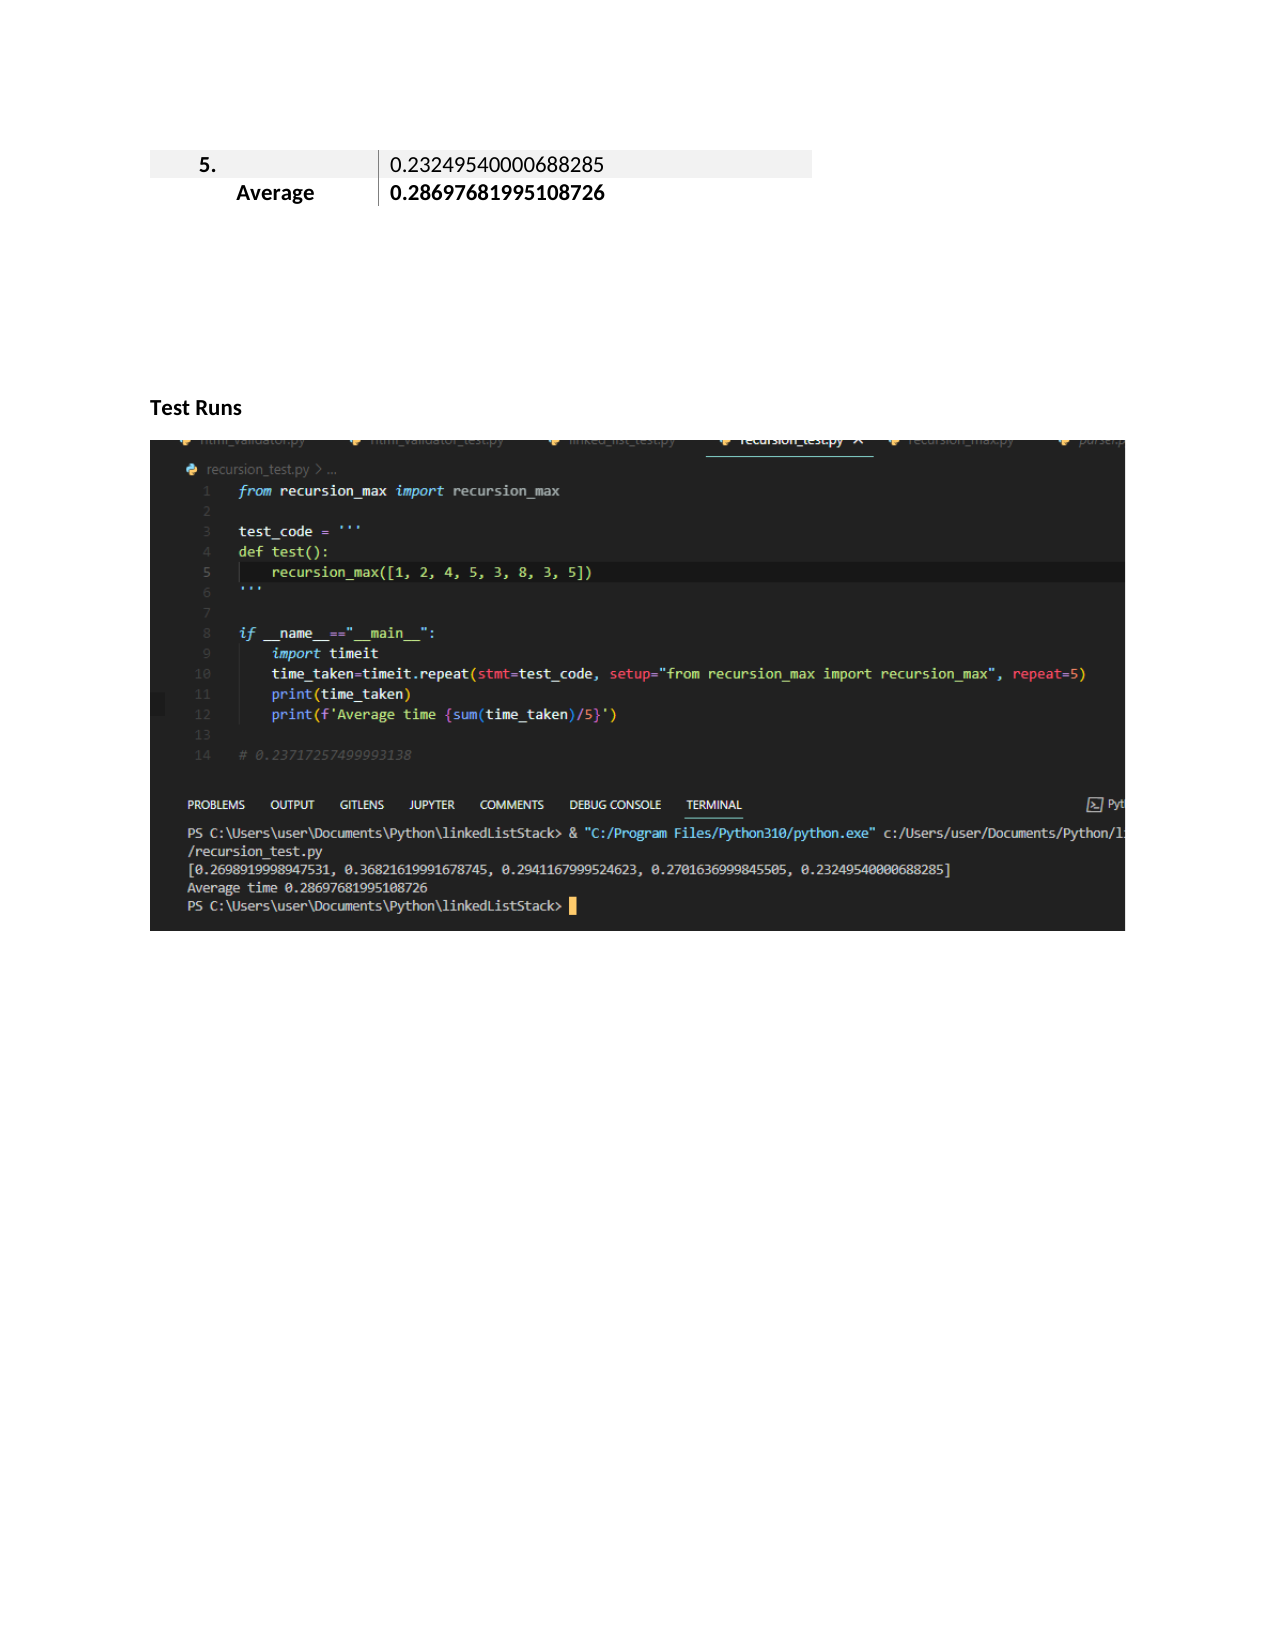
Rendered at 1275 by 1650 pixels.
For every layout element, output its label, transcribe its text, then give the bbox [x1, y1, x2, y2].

picture [150, 440, 1125, 931]
table_cell Average [150, 178, 378, 206]
text Test Runs [150, 393, 1125, 422]
table_cell 0.23249540000688285 [379, 150, 812, 178]
table_cell [150, 150, 378, 178]
table_cell 0.28697681995108726 [379, 178, 812, 206]
